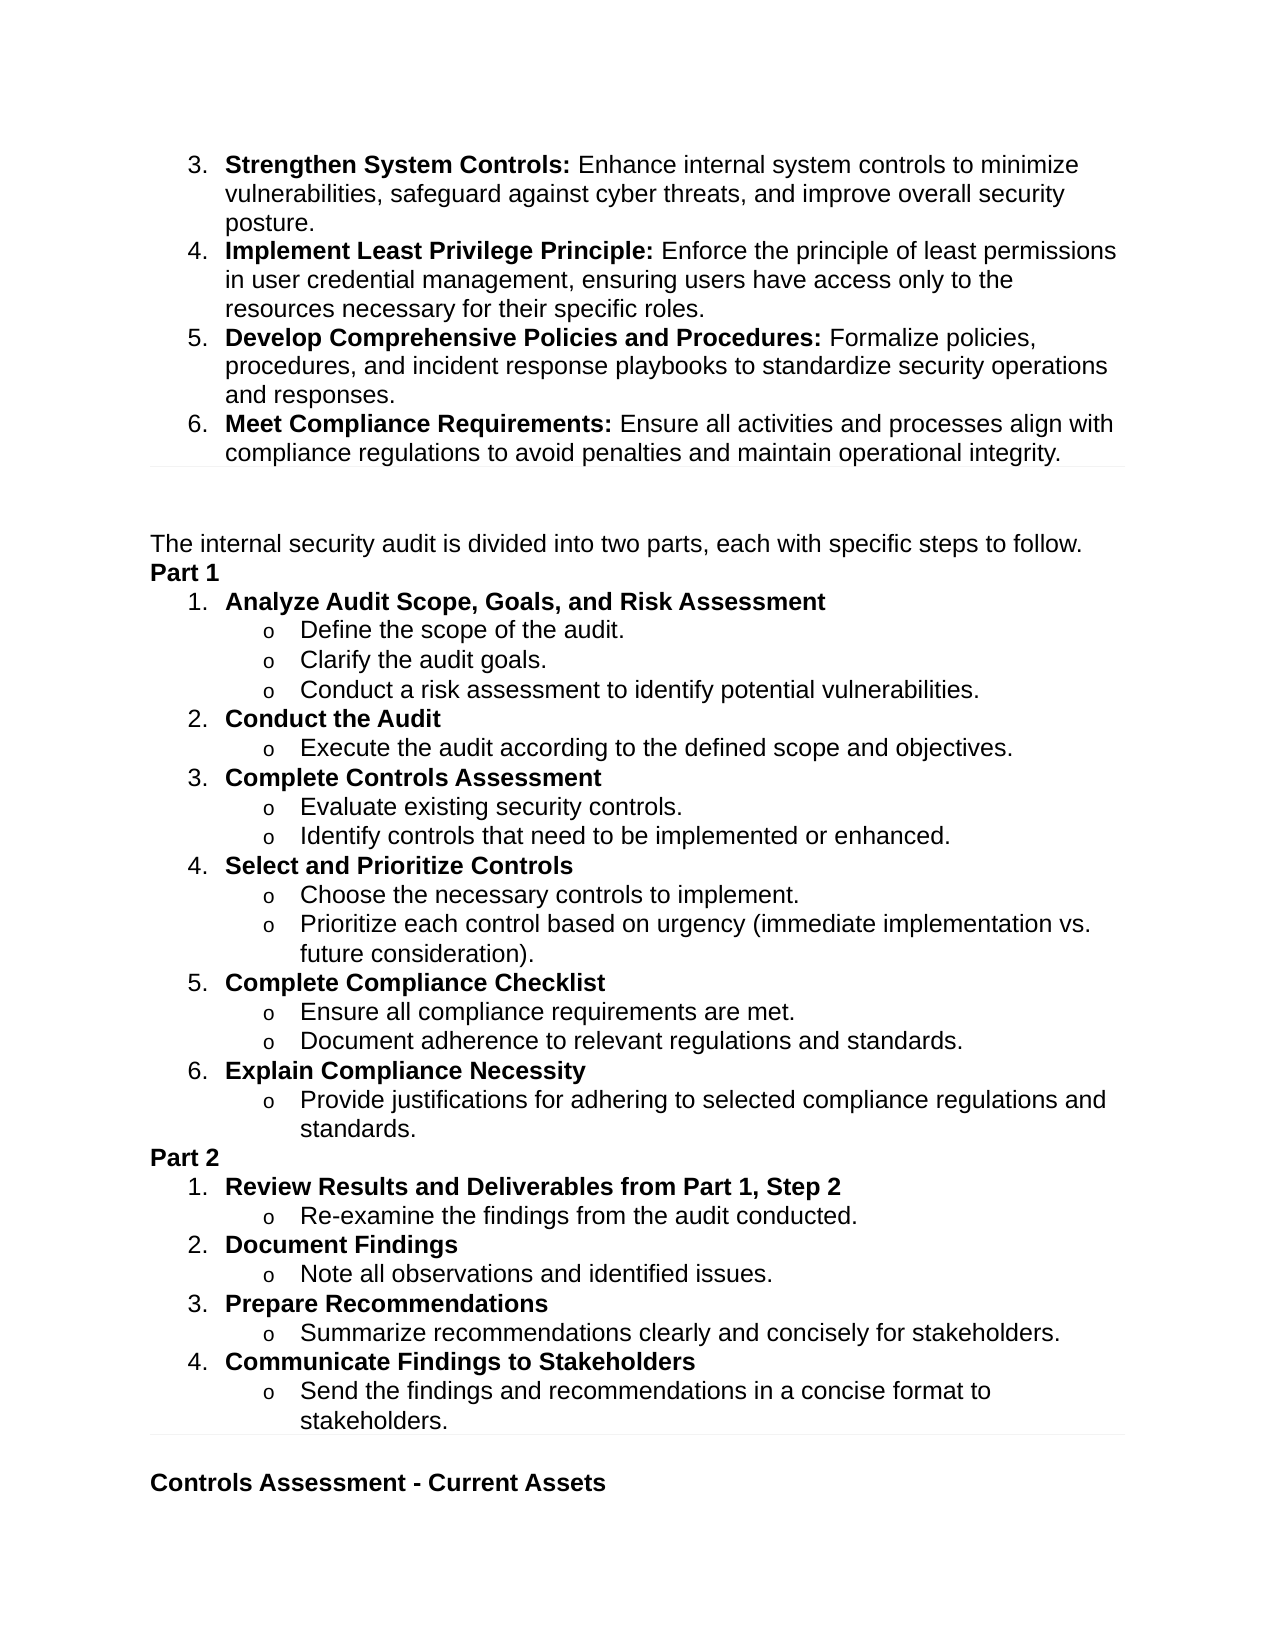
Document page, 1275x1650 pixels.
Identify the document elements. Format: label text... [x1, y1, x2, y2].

list Communicate Findings to Stakeholders [187, 1347, 1125, 1376]
list Re-examine the findings from the audit conducted. [262, 1201, 1125, 1230]
list Strengthen System Controls: Enhance internal system controls to minimize vulnerabilities, safeguard against cyber threats, and improve overall security posture. [187, 150, 1125, 236]
list Develop Comprehensive Policies and Procedures: Formalize policies, procedures, and incident response playbooks to standardize security operations and responses. [187, 322, 1125, 409]
list Evaluate existing security controls. [262, 792, 1125, 821]
list Conduct a risk assessment to identify potential vulnerabilities. [262, 675, 1125, 704]
list Select and Prioritize Controls [187, 851, 1125, 880]
list Choose the necessary controls to implement. [262, 880, 1125, 909]
list Prepare Recommendations [187, 1289, 1125, 1317]
list Analyze Audit Scope, Goals, and Risk Assessment [187, 587, 1125, 615]
list Define the scope of the audit. [262, 615, 1125, 645]
text Controls Assessment - Current Assets [150, 1468, 1125, 1497]
list Document adherence to relevant regulations and standards. [262, 1026, 1125, 1056]
list Complete Compliance Checklist [187, 968, 1125, 997]
list Execute the audit according to the defined scope and objectives. [262, 733, 1125, 763]
text Part 1 [150, 558, 1125, 587]
list Document Findings [187, 1230, 1125, 1259]
text The internal security audit is divided into two parts, each with specific steps to follow. [150, 529, 1125, 558]
list Summarize recommendations clearly and concisely for stakeholders. [262, 1317, 1125, 1347]
list Ensure all compliance requirements are met. [262, 997, 1125, 1026]
text Part 2 [150, 1143, 1125, 1172]
list Meet Compliance Requirements: Ensure all activities and processes align with compliance regulations to avoid penalties and maintain operational integrity. [187, 409, 1125, 466]
list Prioritize each control based on urgency (immediate implementation vs. future consideration). [262, 909, 1125, 968]
list Review Results and Deliverables from Part 1, Step 2 [187, 1172, 1125, 1201]
list Implement Least Privilege Principle: Enforce the principle of least permissions in user credential management, ensuring users have access only to the resources necessary for their specific roles. [187, 236, 1125, 322]
list Complete Controls Assessment [187, 763, 1125, 792]
list Send the findings and recommendations in a concise format to stakeholders. [262, 1376, 1125, 1434]
list Conduct the Audit [187, 704, 1125, 733]
list Identify controls that need to be implemented or enhanced. [262, 821, 1125, 851]
list Provide justifications for adhering to selected compliance regulations and standards. [262, 1085, 1125, 1143]
list Note all observations and identified issues. [262, 1259, 1125, 1289]
list Clarify the audit goals. [262, 645, 1125, 675]
list Explain Compliance Necessity [187, 1056, 1125, 1085]
